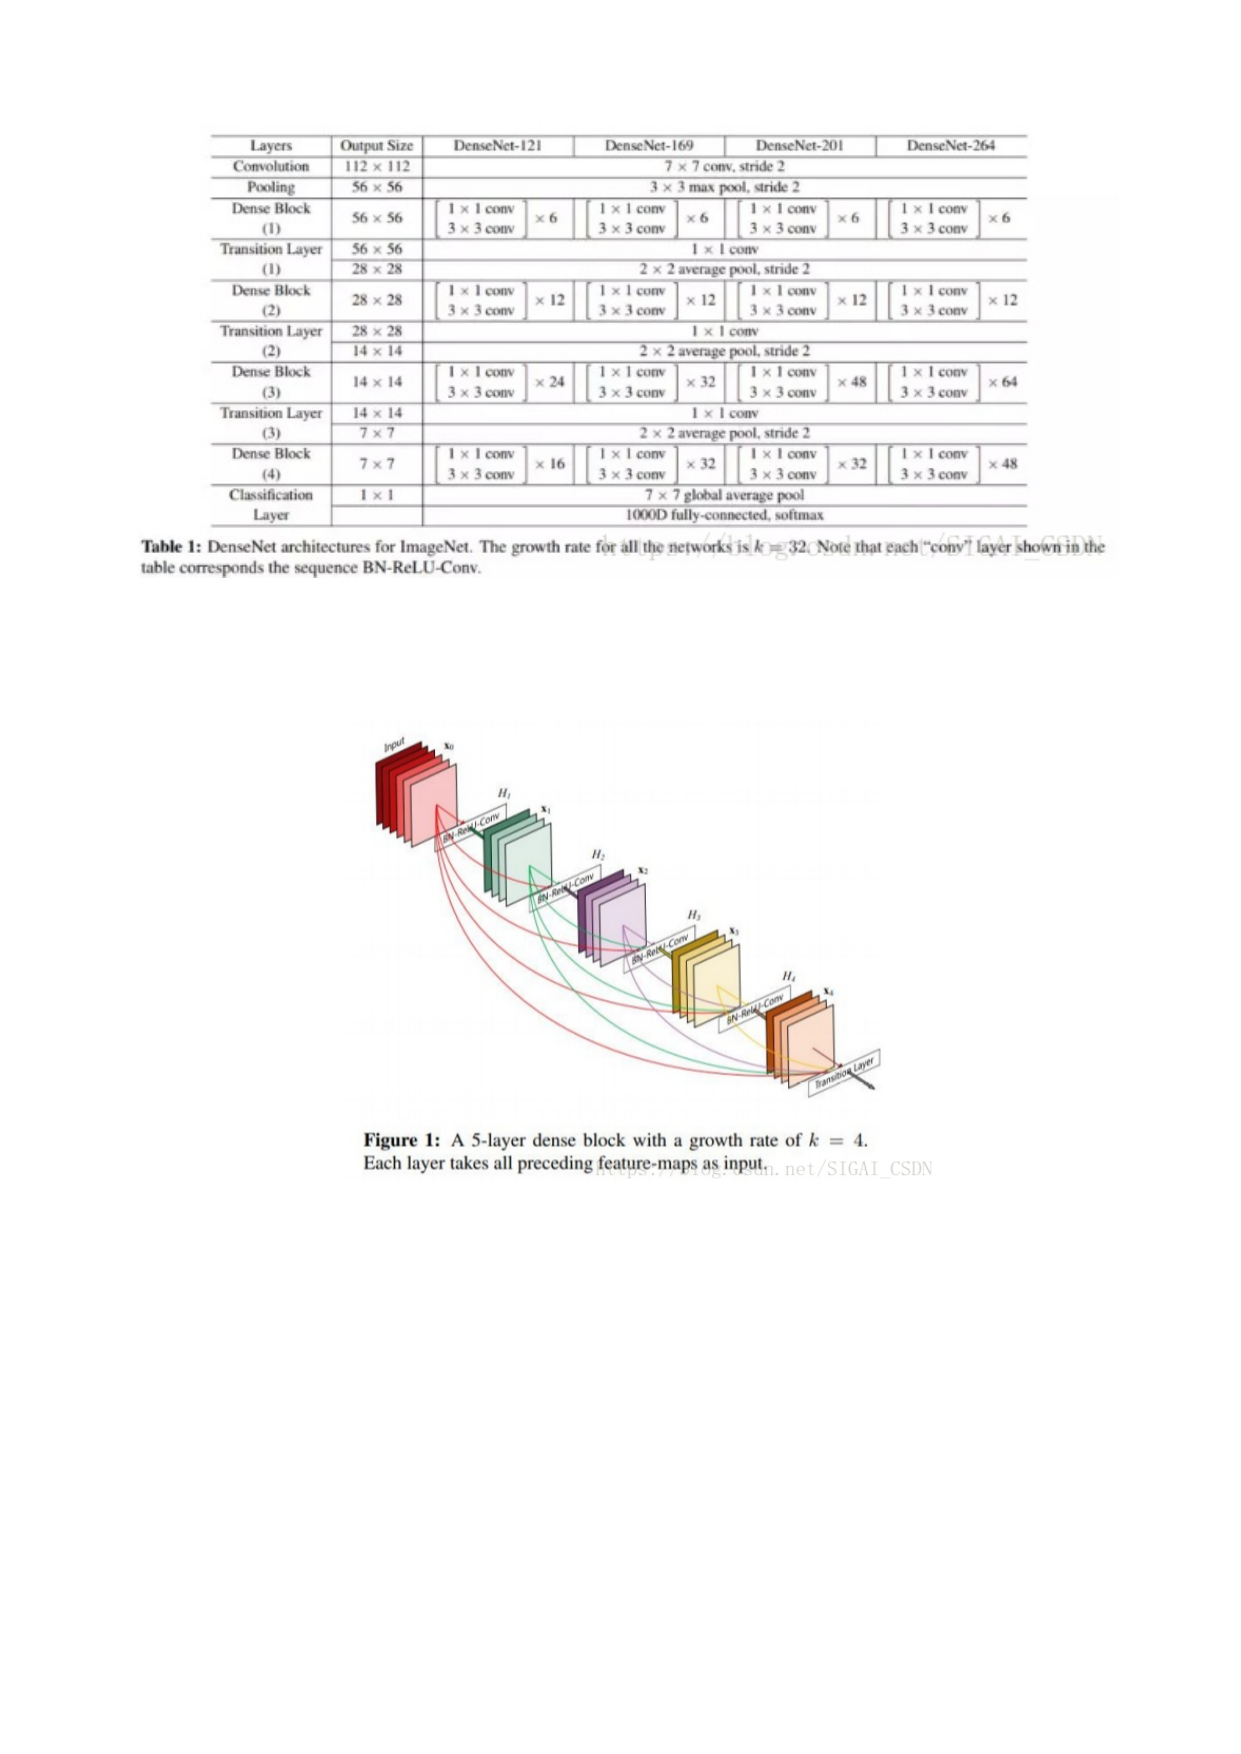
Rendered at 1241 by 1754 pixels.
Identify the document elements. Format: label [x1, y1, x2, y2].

picture [121, 118, 1120, 578]
picture [296, 692, 944, 1190]
